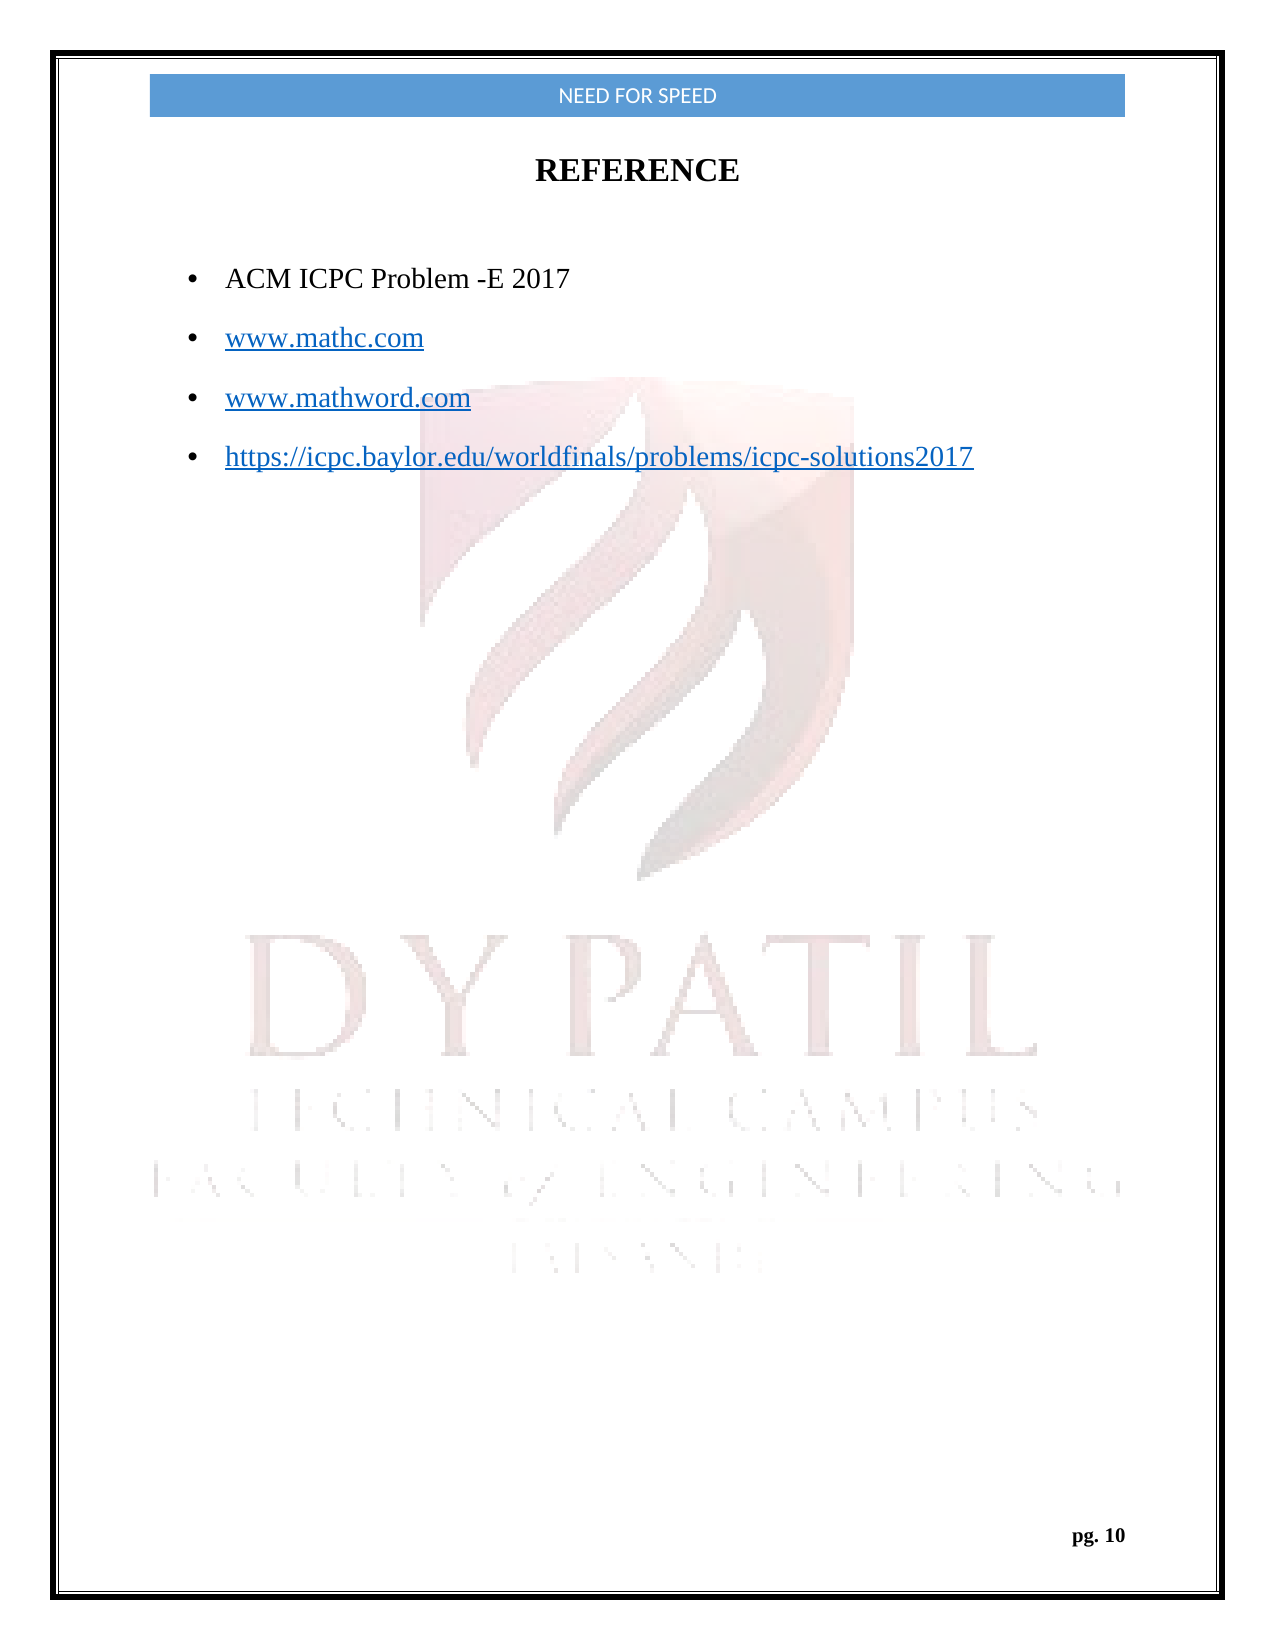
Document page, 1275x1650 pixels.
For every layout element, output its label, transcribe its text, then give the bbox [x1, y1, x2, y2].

list https://icpc.baylor.edu/worldfinals/problems/icpc-solutions2017 [187, 439, 1125, 473]
list www.mathword.com [187, 380, 1125, 413]
text REFERENCE [150, 150, 1125, 188]
list www.mathc.com [187, 320, 1125, 354]
list ACM ICPC Problem -E 2017 [187, 261, 1125, 294]
